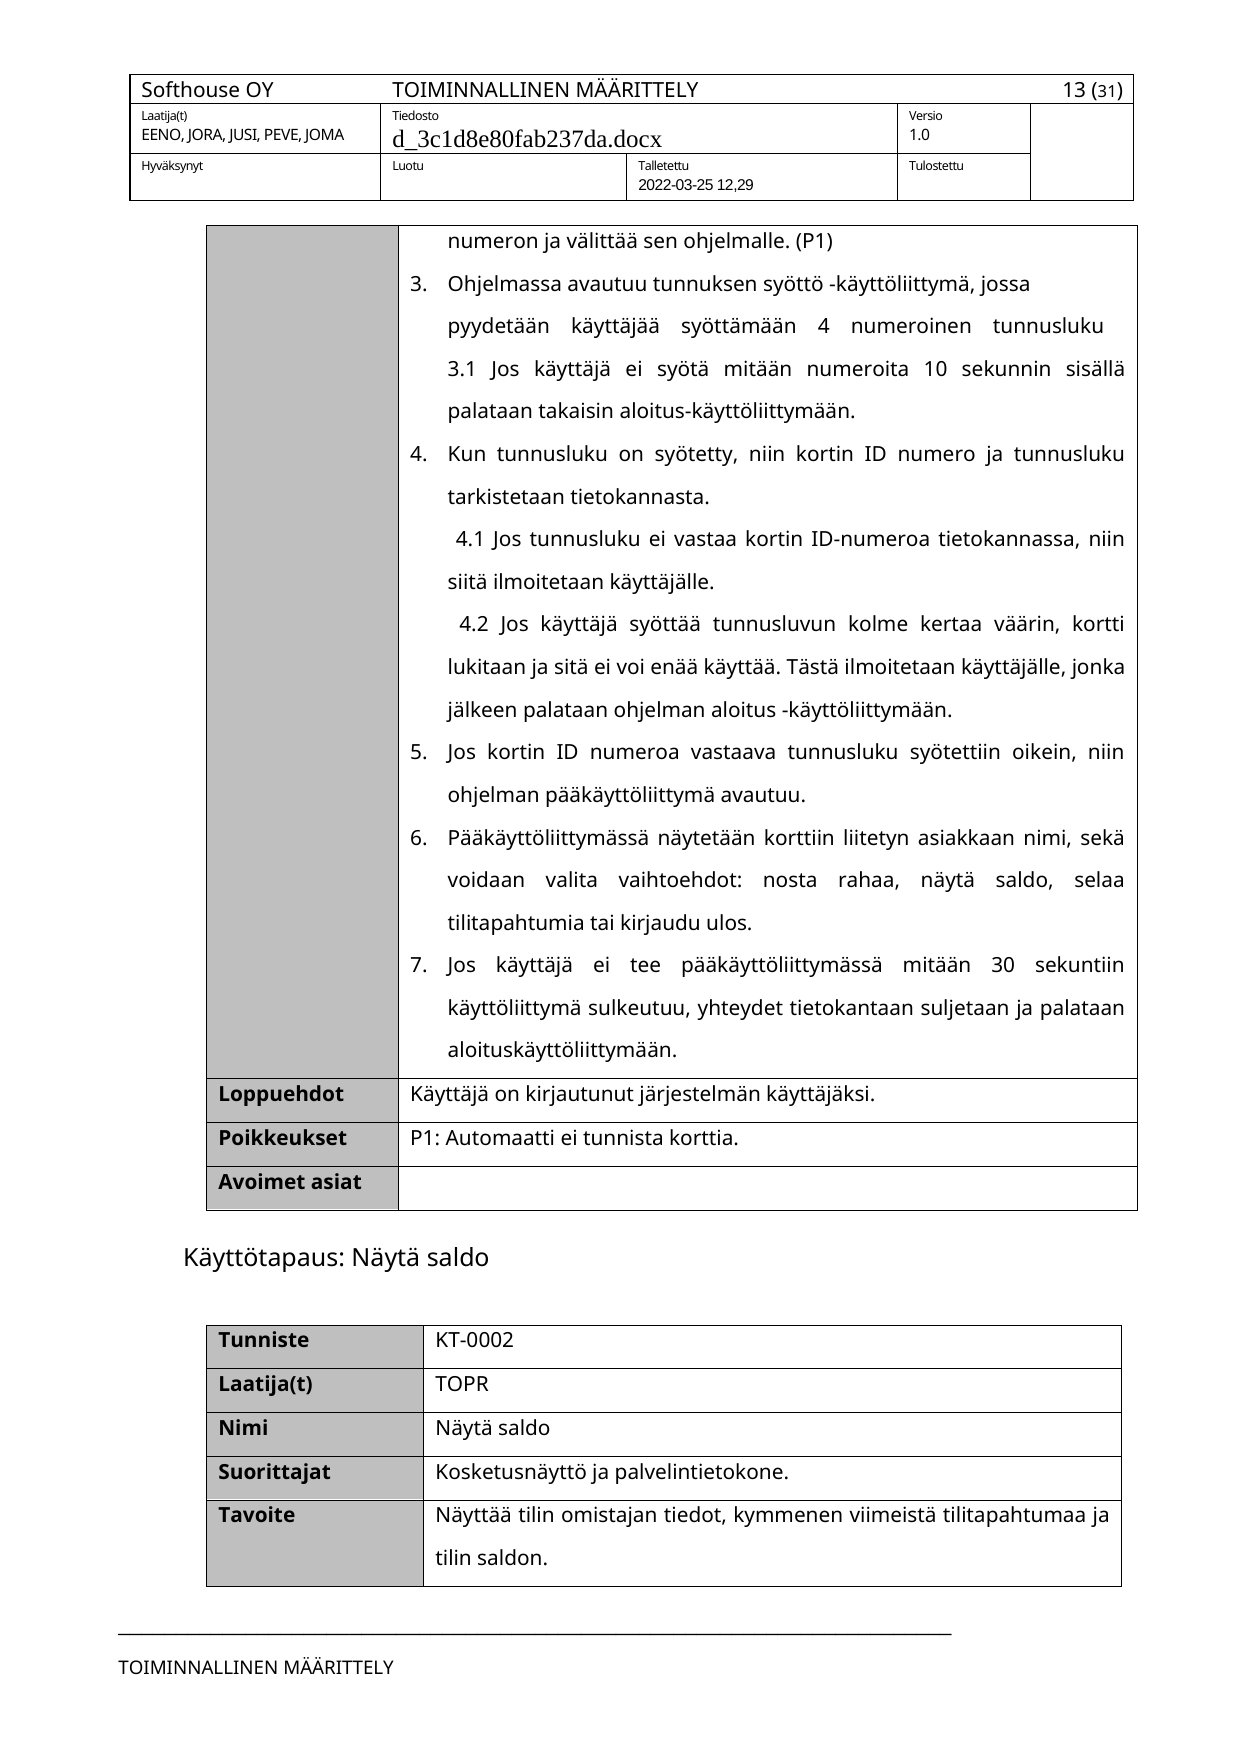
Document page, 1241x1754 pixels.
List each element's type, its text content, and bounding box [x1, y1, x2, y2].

table_cell Loppuehdot [207, 1079, 398, 1122]
table_cell Tavoite [207, 1501, 423, 1586]
table_cell Nimi [207, 1413, 423, 1456]
table_cell [399, 1167, 1137, 1209]
table_cell Suorittajat [207, 1457, 423, 1499]
table_header KT-0002 [424, 1326, 1121, 1368]
table_cell TOPR [424, 1369, 1121, 1412]
table_cell P1: Automaatti ei tunnista korttia. [399, 1123, 1137, 1166]
table_cell Näyttää tilin omistajan tiedot, kymmenen viimeistä tilitapahtumaa ja tilin saldon. [424, 1501, 1121, 1586]
table_cell Kuvaus [207, 226, 398, 1078]
table_cell Näytä saldo [424, 1413, 1121, 1456]
table_cell Kosketusnäyttö ja palvelintietokone. [424, 1457, 1121, 1499]
table_cell Käyttäjä on kirjautunut järjestelmän käyttäjäksi. [399, 1079, 1137, 1122]
table_cell Laatija(t) [207, 1369, 423, 1412]
table_cell Avoimet asiat [207, 1167, 398, 1209]
text Käyttötapaus: Näytä saldo [118, 1239, 1122, 1273]
table_header Tunniste [207, 1326, 423, 1368]
table_cell Poikkeukset [207, 1123, 398, 1166]
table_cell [399, 226, 1137, 1078]
